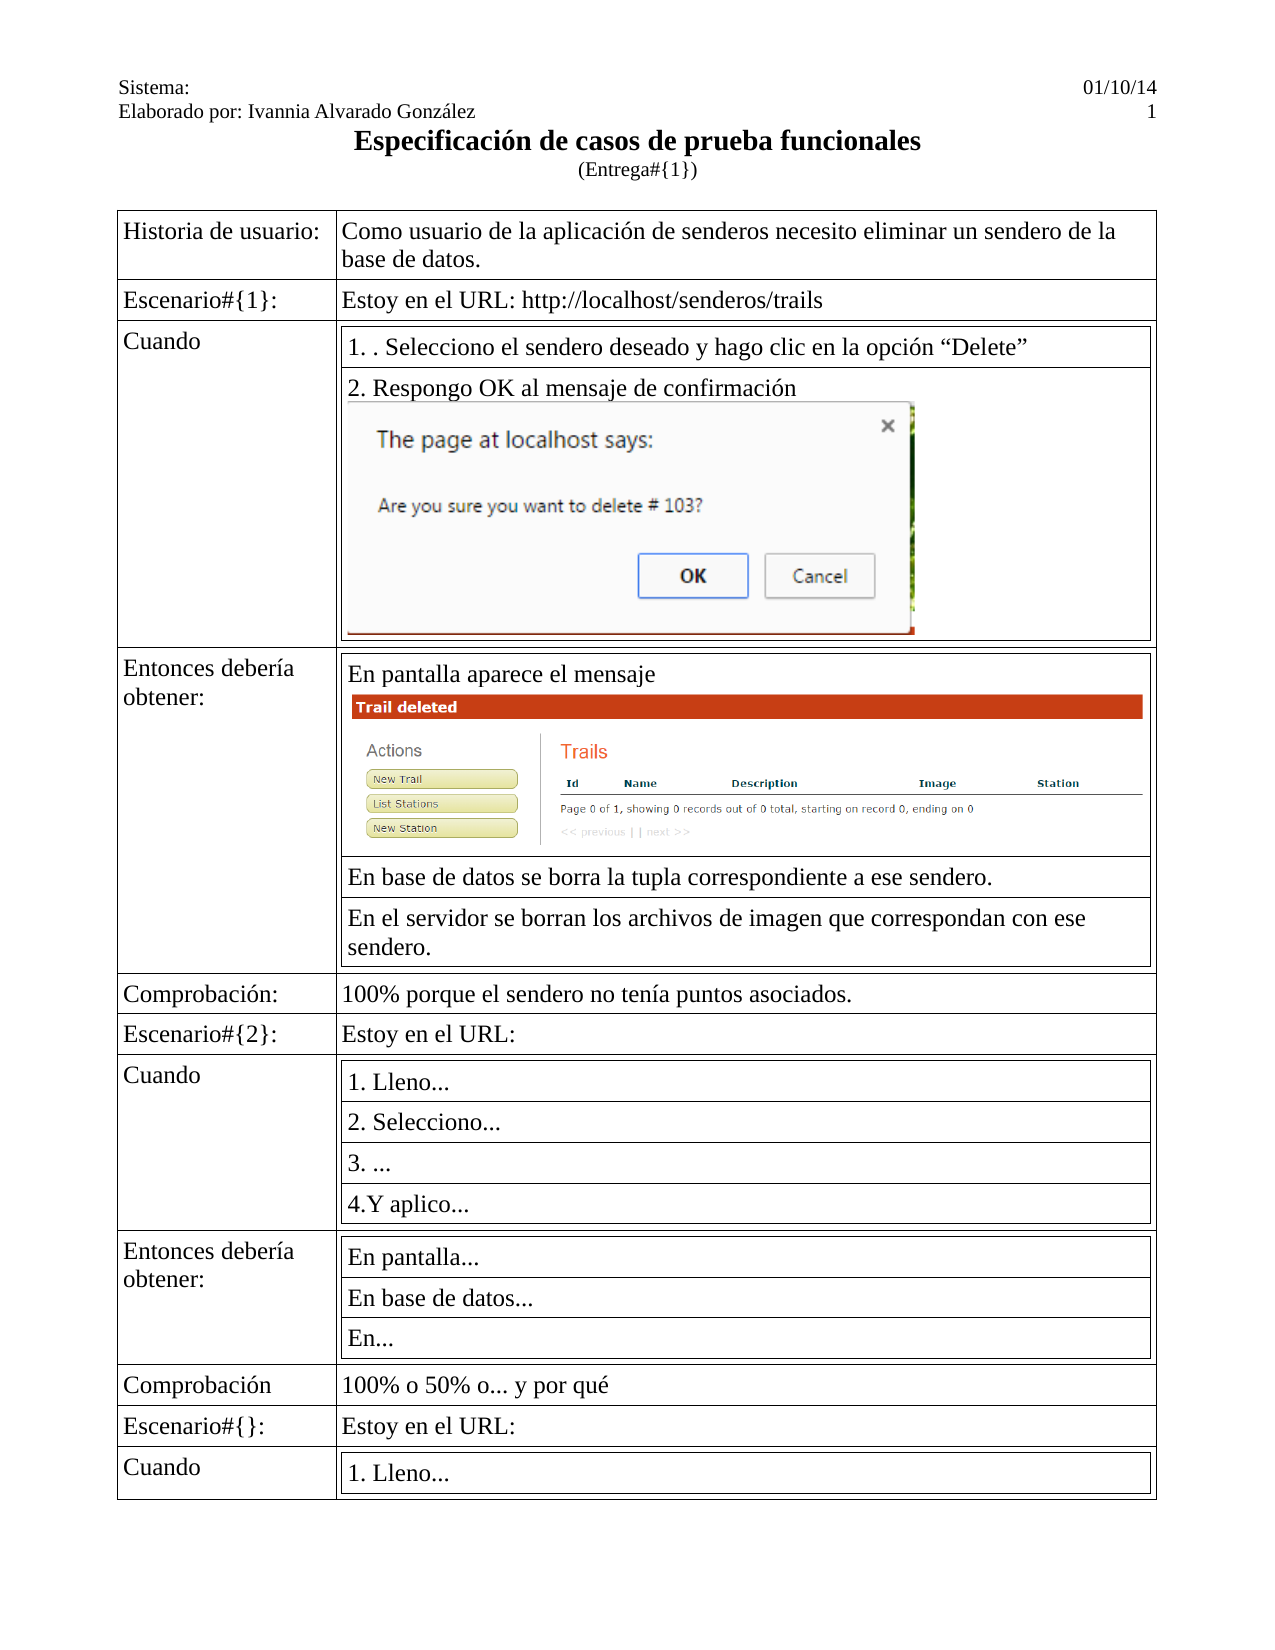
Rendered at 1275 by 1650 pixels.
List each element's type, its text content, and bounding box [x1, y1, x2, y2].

table_cell Cuando [118, 1447, 336, 1499]
table_header Como usuario de la aplicación de senderos necesito eliminar un sendero de la base de datos. [337, 211, 1156, 279]
table_cell Estoy en el URL: [337, 1406, 1156, 1446]
table_cell [337, 1231, 1156, 1364]
picture [347, 401, 915, 635]
picture [347, 687, 1143, 851]
table_cell Escenario#{1}: [118, 280, 336, 320]
table_cell [337, 1447, 1156, 1499]
table_cell 100% o 50% o... y por qué [337, 1365, 1156, 1405]
table_cell Cuando [118, 1055, 336, 1229]
table_cell Escenario#{2}: [118, 1014, 336, 1054]
text (Entrega#{1}) [118, 157, 1157, 181]
table_cell 100% porque el sendero no tenía puntos asociados. [337, 974, 1156, 1013]
table_cell Escenario#{}: [118, 1406, 336, 1446]
table_cell [337, 321, 1156, 647]
table_cell Cuando [118, 321, 336, 647]
table_cell Estoy en el URL: [337, 1014, 1156, 1054]
table_cell [337, 648, 1156, 973]
table_cell Entonces debería obtener: [118, 648, 336, 973]
table_cell Comprobación [118, 1365, 336, 1405]
table_cell Comprobación: [118, 974, 336, 1013]
table_cell [337, 1055, 1156, 1229]
table_cell Entonces debería obtener: [118, 1231, 336, 1364]
text Especificación de casos de prueba funcionales [118, 123, 1157, 157]
table_header Historia de usuario: [118, 211, 336, 279]
table_cell Estoy en el URL: http://localhost/senderos/trails [337, 280, 1156, 320]
